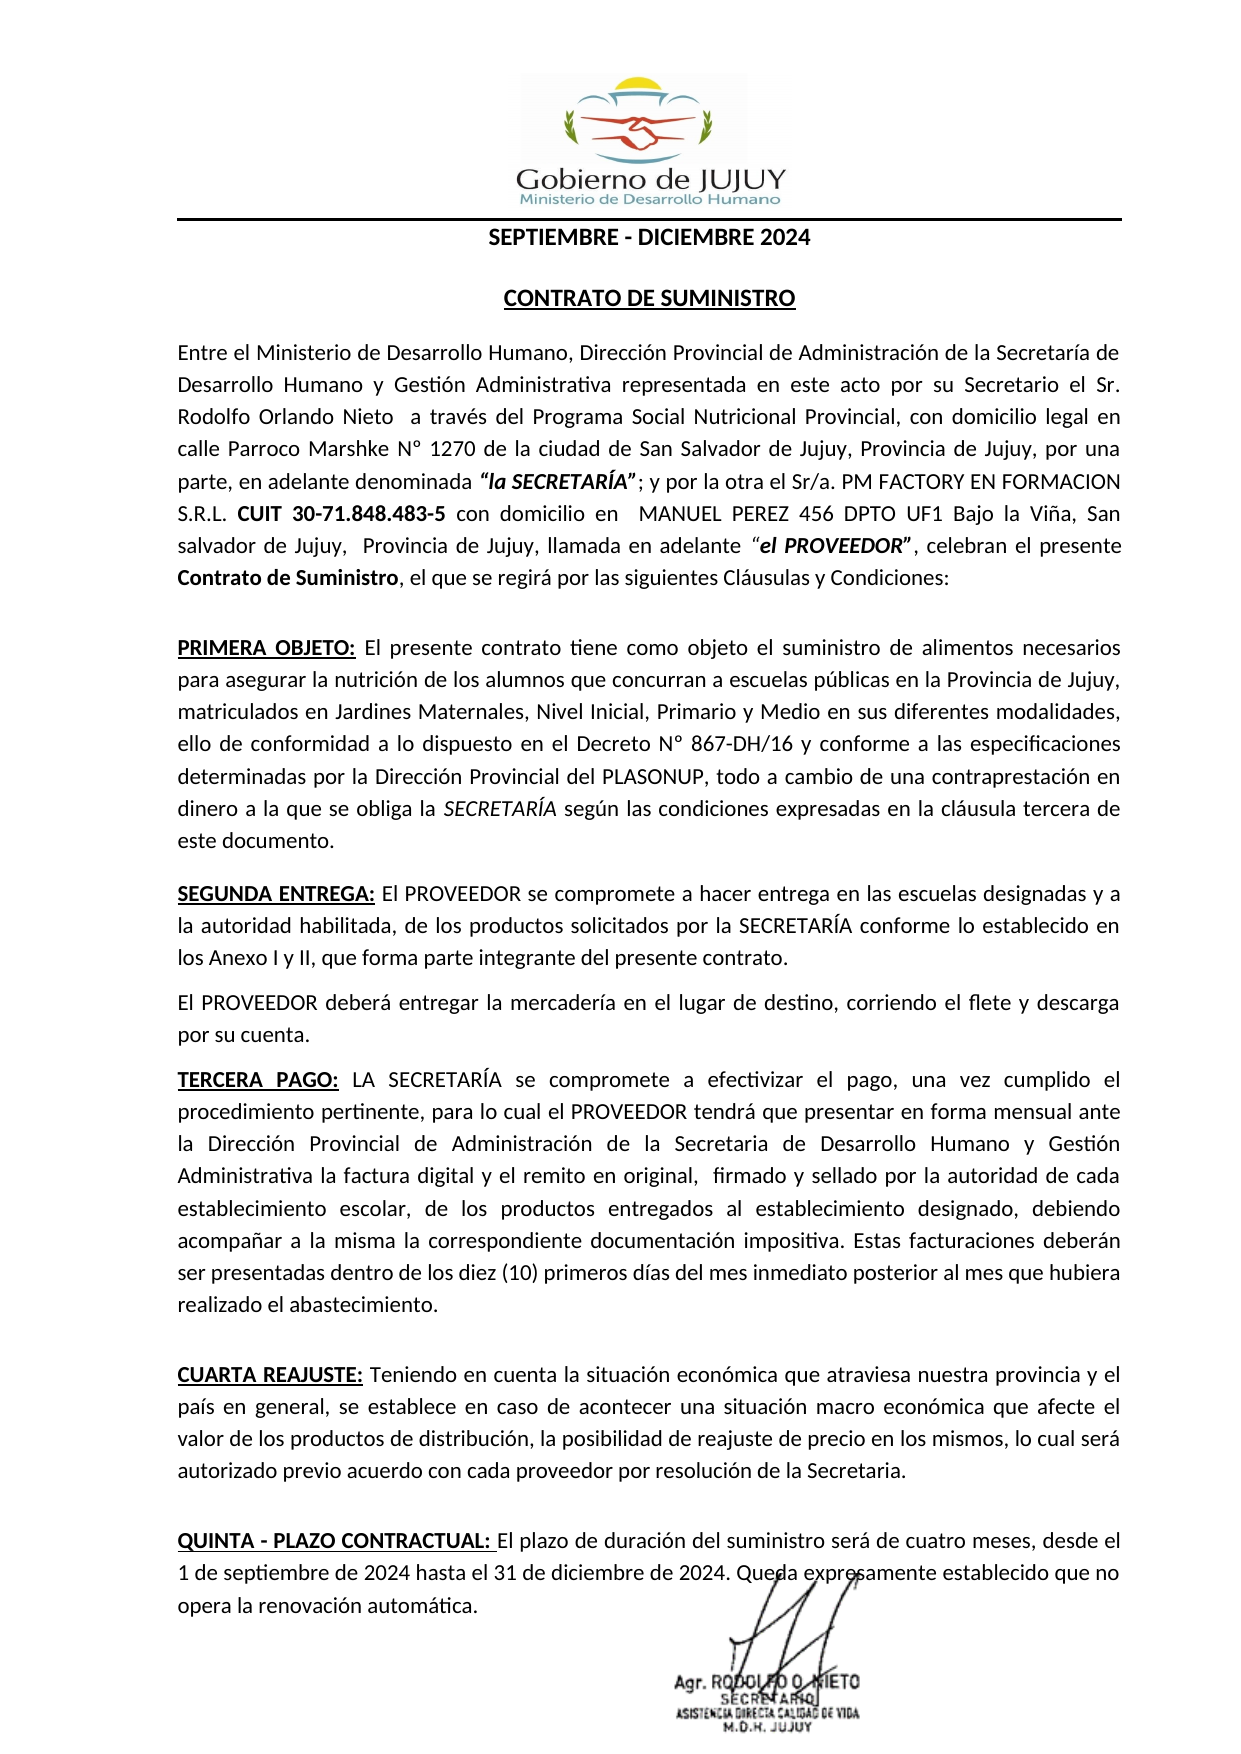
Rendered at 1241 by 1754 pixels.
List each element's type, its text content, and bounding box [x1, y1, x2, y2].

text CONTRATO DE SUMINISTRO [177, 282, 1122, 313]
text El PROVEEDOR deberá entregar la mercadería en el lugar de destino, corriendo el flete y descarga por su cuenta. [177, 988, 1122, 1048]
text SEGUNDA ENTREGA: El PROVEEDOR se compromete a hacer entrega en las escuelas designadas y a la autoridad habilitada, de los productos solicitados por la SECRETARÍA conforme lo establecido en los Anexo I y II, que forma parte integrante del presente contrato. [177, 879, 1122, 972]
text CUARTA REAJUSTE: Teniendo en cuenta la situación económica que atraviesa nuestra provincia y el país en general, se establece en caso de acontecer una situación macro económica que afecte el valor de los productos de distribución, la posibilidad de reajuste de precio en los mismos, lo cual será autorizado previo acuerdo con cada proveedor por resolución de la Secretaria. [177, 1360, 1122, 1485]
text Entre el Ministerio de Desarrollo Humano, Dirección Provincial de Administración de la Secretaría de Desarrollo Humano y Gestión Administrativa representada en este acto por su Secretario el Sr. Rodolfo Orlando Nieto a través del Programa Social Nutricional Provincial, con domicilio legal en calle Parroco Marshke Nº 1270 de la ciudad de San Salvador de Jujuy, Provincia de Jujuy, por una parte, en adelante denominada “la SECRETARÍA”; y por la otra el Sr/a. PM FACTORY EN FORMACION S.R.L. CUIT 30-71.848.483-5 con domicilio en MANUEL PEREZ 456 DPTO UF1 Bajo la Viña, San salvador de Jujuy, Provincia de Jujuy, llamada en adelante “el PROVEEDOR”, celebran el presente Contrato de Suministro, el que se regirá por las siguientes Cláusulas y Condiciones: [177, 338, 1122, 591]
text TERCERA PAGO: LA SECRETARÍA se compromete a efectivizar el pago, una vez cumplido el procedimiento pertinente, para lo cual el PROVEEDOR tendrá que presentar en forma mensual ante la Dirección Provincial de Administración de la Secretaria de Desarrollo Humano y Gestión Administrativa la factura digital y el remito en original, firmado y sellado por la autoridad de cada establecimiento escolar, de los productos entregados al establecimiento designado, debiendo acompañar a la misma la correspondiente documentación impositiva. Estas facturaciones deberán ser presentadas dentro de los diez (10) primeros días del mes inmediato posterior al mes que hubiera realizado el abastecimiento. [177, 1065, 1122, 1318]
picture [653, 1619, 885, 1735]
text PRIMERA OBJETO: El presente contrato tiene como objeto el suministro de alimentos necesarios para asegurar la nutrición de los alumnos que concurran a escuelas públicas en la Provincia de Jujuy, matriculados en Jardines Maternales, Nivel Inicial, Primario y Medio en sus diferentes modalidades, ello de conformidad a lo dispuesto en el Decreto Nº 867-DH/16 y conforme a las especificaciones determinadas por la Dirección Provincial del PLASONUP, todo a cambio de una contraprestación en dinero a la que se obliga la SECRETARÍA según las condiciones expresadas en la cláusula tercera de este documento. [177, 633, 1122, 854]
picture [507, 73, 792, 216]
text QUINTA - PLAZO CONTRACTUAL: El plazo de duración del suministro será de cuatro meses, desde el 1 de septiembre de 2024 hasta el 31 de diciembre de 2024. Queda expresamente establecido que no opera la renovación automática. [177, 1526, 1122, 1619]
